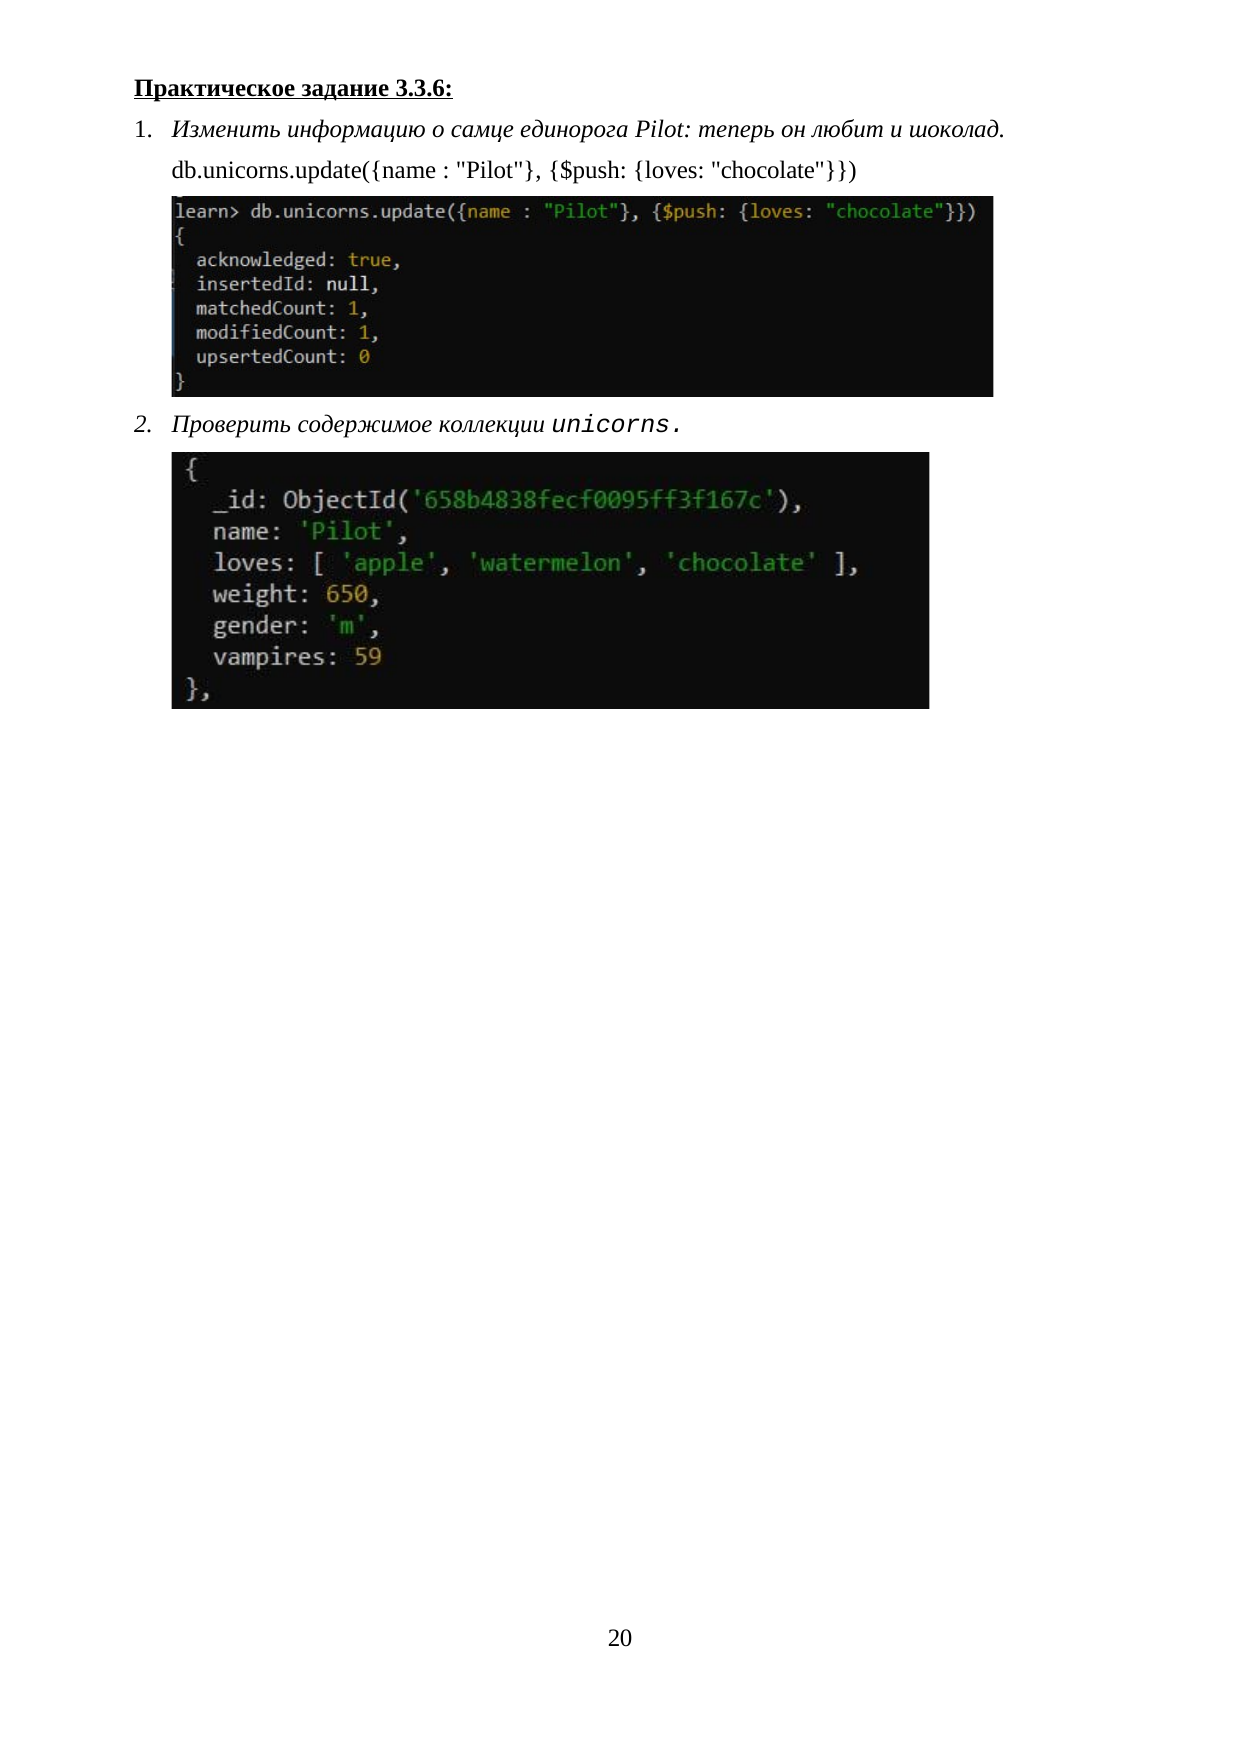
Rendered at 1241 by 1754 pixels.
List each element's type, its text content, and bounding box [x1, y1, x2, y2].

picture [171, 452, 930, 709]
picture [171, 196, 994, 207]
list Изменить информацию о самце единорога Pilot: теперь он любит и шоколад. [134, 114, 1180, 143]
text db.unicorns.update({name : "Pilot"}, {$push: {loves: "chocolate"}}) [171, 156, 1180, 184]
list Проверить содержимое коллекции unicorns. [134, 207, 1180, 440]
subtitle Практическое задание 3.3.6: [134, 73, 1180, 102]
